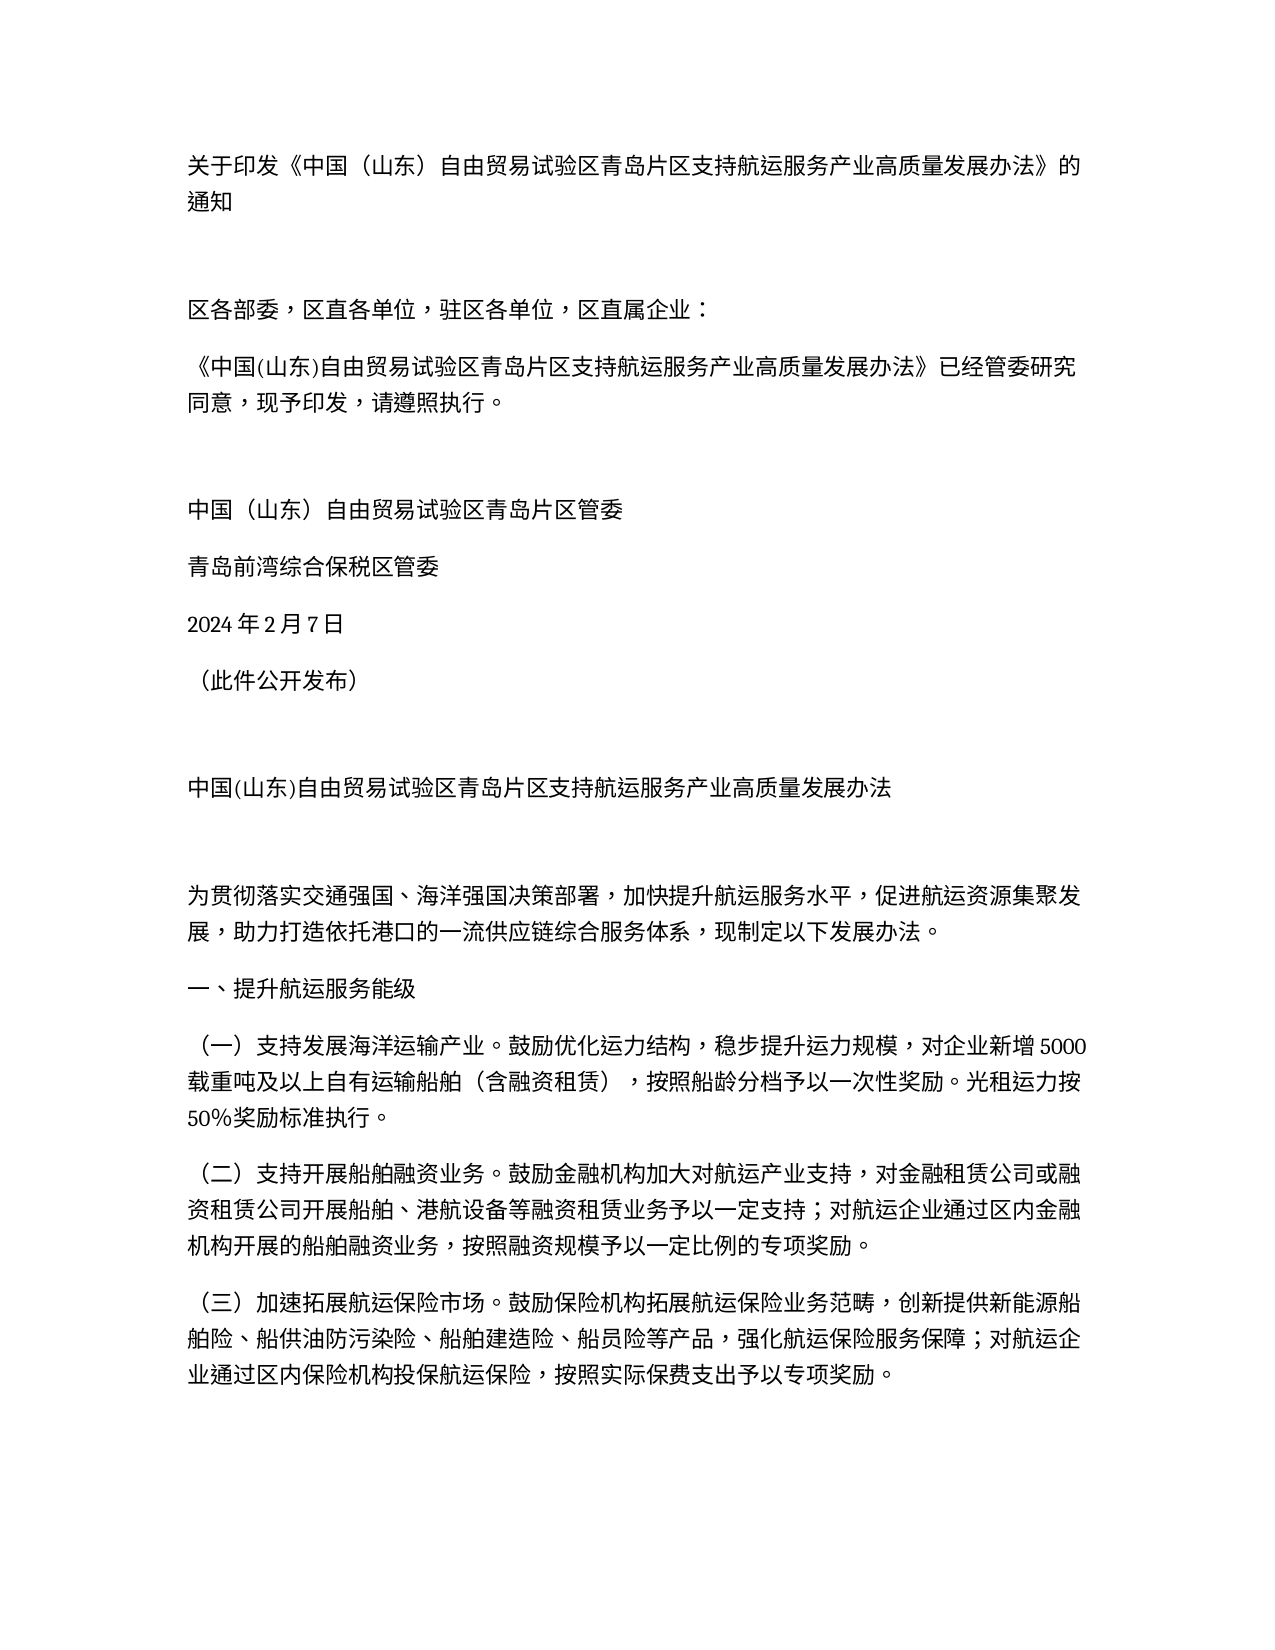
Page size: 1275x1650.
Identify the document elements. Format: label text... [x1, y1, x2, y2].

text （一）支持发展海洋运输产业。鼓励优化运力结构，稳步提升运力规模，对企业新增5000载重吨及以上自有运输船舶（含融资租赁），按照船龄分档予以一次性奖励。光租运力按50％奖励标准执行。 [187, 1030, 1087, 1133]
text 中国（山东）自由贸易试验区青岛片区管委 [187, 494, 1087, 526]
text 中国(山东)自由贸易试验区青岛片区支持航运服务产业高质量发展办法 [187, 772, 1087, 804]
text 2024年2月7日 [187, 608, 1087, 639]
text 一、提升航运服务能级 [187, 973, 1087, 1004]
text 关于印发《中国（山东）自由贸易试验区青岛片区支持航运服务产业高质量发展办法》的通知 [187, 150, 1087, 217]
text 青岛前湾综合保税区管委 [187, 551, 1087, 582]
text 为贯彻落实交通强国、海洋强国决策部署，加快提升航运服务水平，促进航运资源集聚发展，助力打造依托港口的一流供应链综合服务体系，现制定以下发展办法。 [187, 880, 1087, 947]
text 《中国(山东)自由贸易试验区青岛片区支持航运服务产业高质量发展办法》已经管委研究同意，现予印发，请遵照执行。 [187, 351, 1087, 418]
text （三）加速拓展航运保险市场。鼓励保险机构拓展航运保险业务范畴，创新提供新能源船舶险、船供油防污染险、船舶建造险、船员险等产品，强化航运保险服务保障；对航运企业通过区内保险机构投保航运保险，按照实际保费支出予以专项奖励。 [187, 1287, 1087, 1390]
text 区各部委，区直各单位，驻区各单位，区直属企业： [187, 294, 1087, 325]
text （二）支持开展船舶融资业务。鼓励金融机构加大对航运产业支持，对金融租赁公司或融资租赁公司开展船舶、港航设备等融资租赁业务予以一定支持；对航运企业通过区内金融机构开展的船舶融资业务，按照融资规模予以一定比例的专项奖励。 [187, 1158, 1087, 1261]
text （此件公开发布） [187, 664, 1087, 696]
